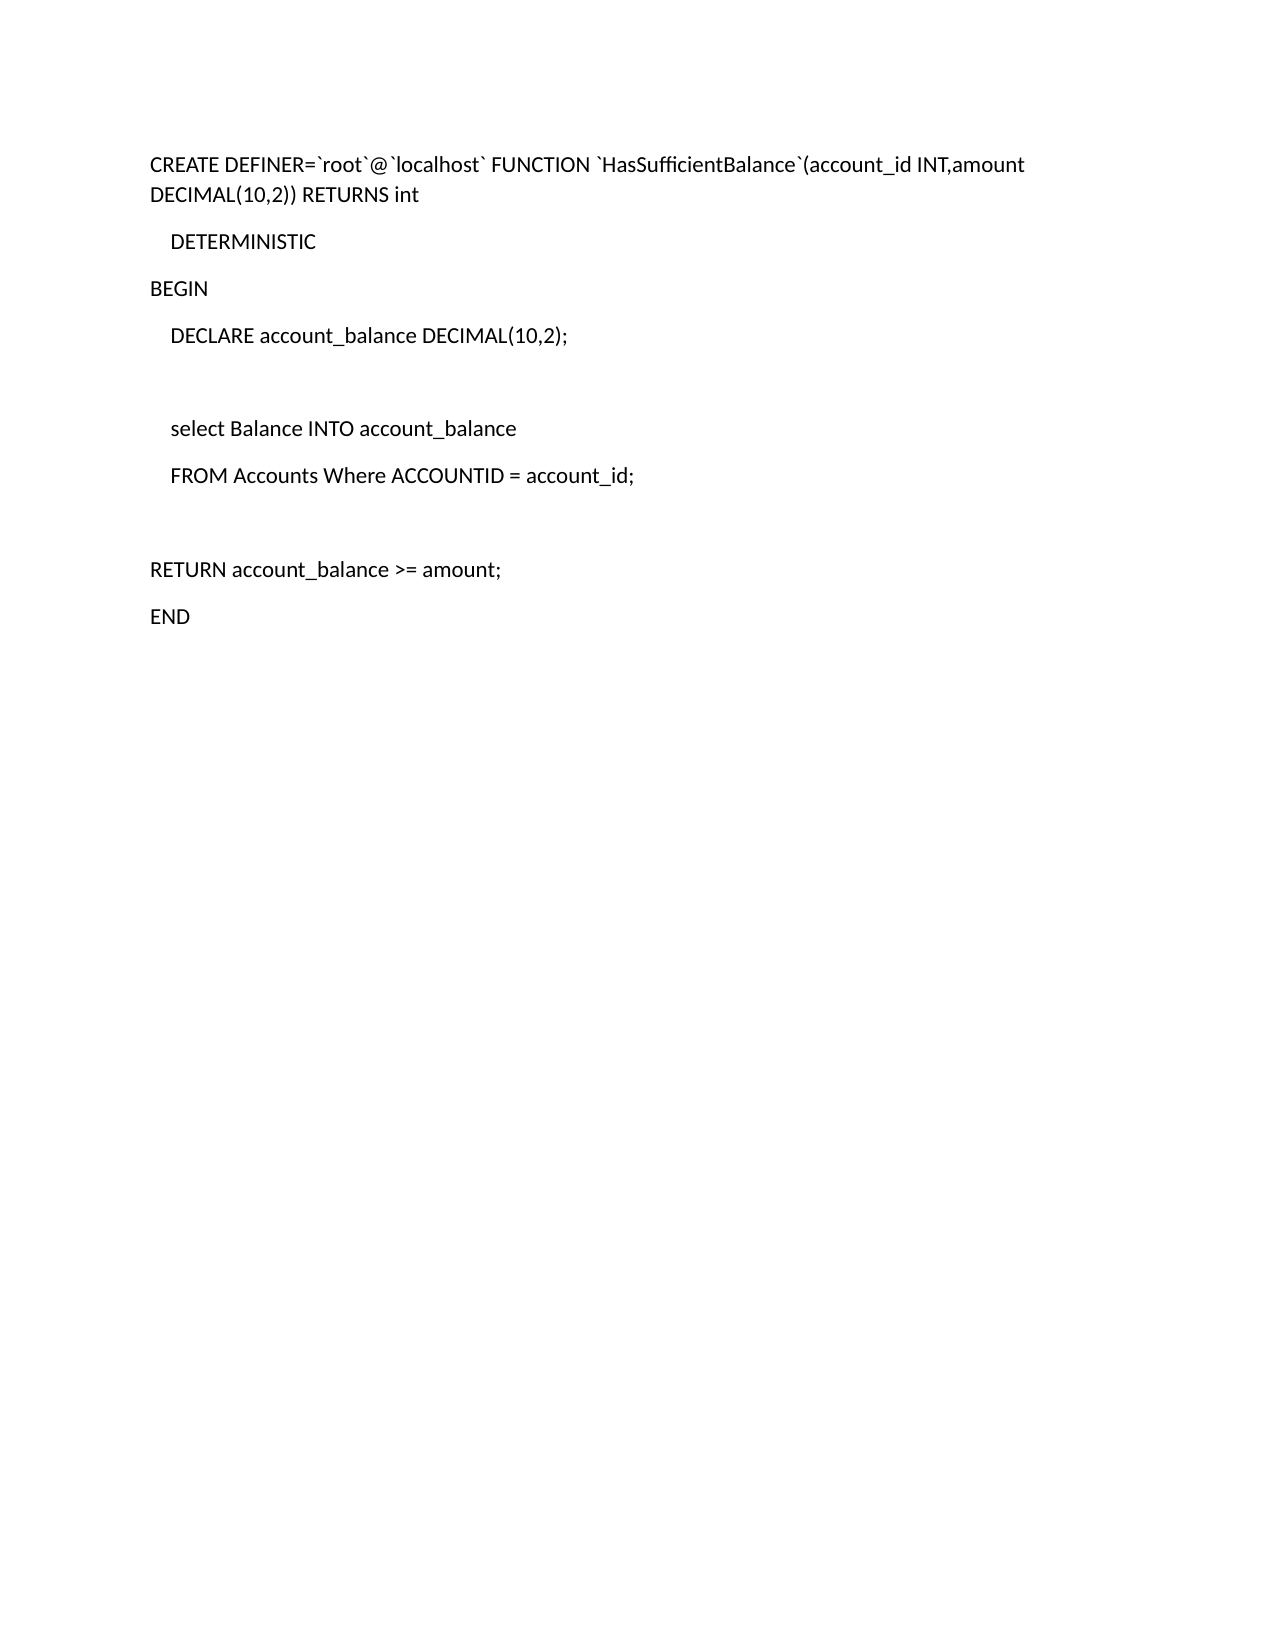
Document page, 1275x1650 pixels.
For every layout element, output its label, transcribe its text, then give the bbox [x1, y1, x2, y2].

text select Balance INTO account_balance [150, 414, 1125, 443]
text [150, 150, 1125, 208]
text END [150, 602, 1125, 630]
text BEGIN [150, 274, 1125, 302]
text DETERMINISTIC [150, 227, 1125, 255]
text FROM Accounts Where ACCOUNTID = account_id; [150, 461, 1125, 489]
text DECLARE account_balance DECIMAL(10,2); [150, 321, 1125, 349]
text RETURN account_balance >= amount; [150, 555, 1125, 583]
